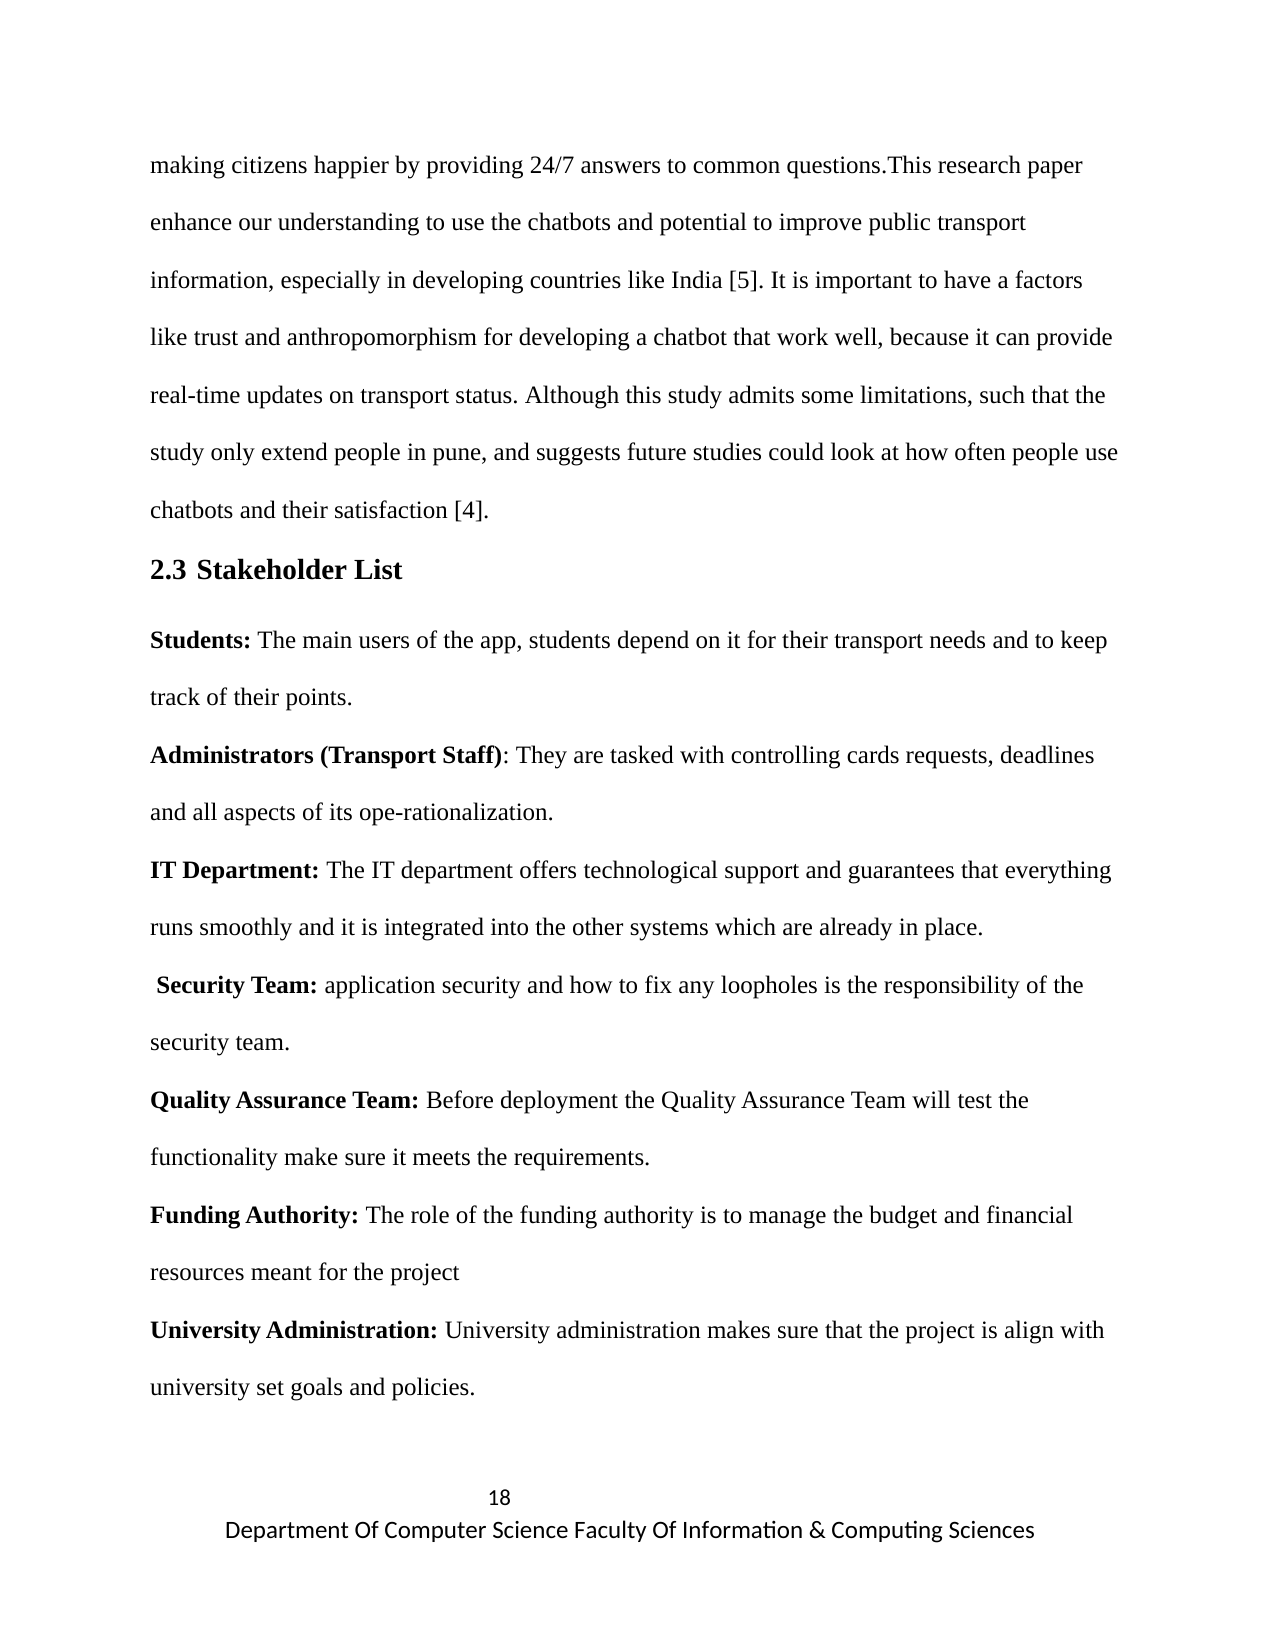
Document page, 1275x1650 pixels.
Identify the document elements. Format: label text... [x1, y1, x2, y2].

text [150, 150, 1125, 524]
list Students: The main users of the app, students depend on it for their transport needs and to keep track of their points. Administrators (Transport Staff): They are tasked with controlling cards requests, deadlines and all aspects of its ope-rationalization. IT Department: The IT department offers technological support and guarantees that everything runs smoothly and it is integrated into the other systems which are already in place. Security Team: application security and how to fix any loopholes is the responsibility of the security team. Quality Assurance Team: Before deployment the Quality Assurance Team will test the functionality make sure it meets the requirements. Funding Authority: The role of the funding authority is to manage the budget and financial resources meant for the project University Administration: University administration makes sure that the project is align with university set goals and policies. [150, 625, 1125, 1401]
list Stakeholder List [150, 552, 1125, 586]
